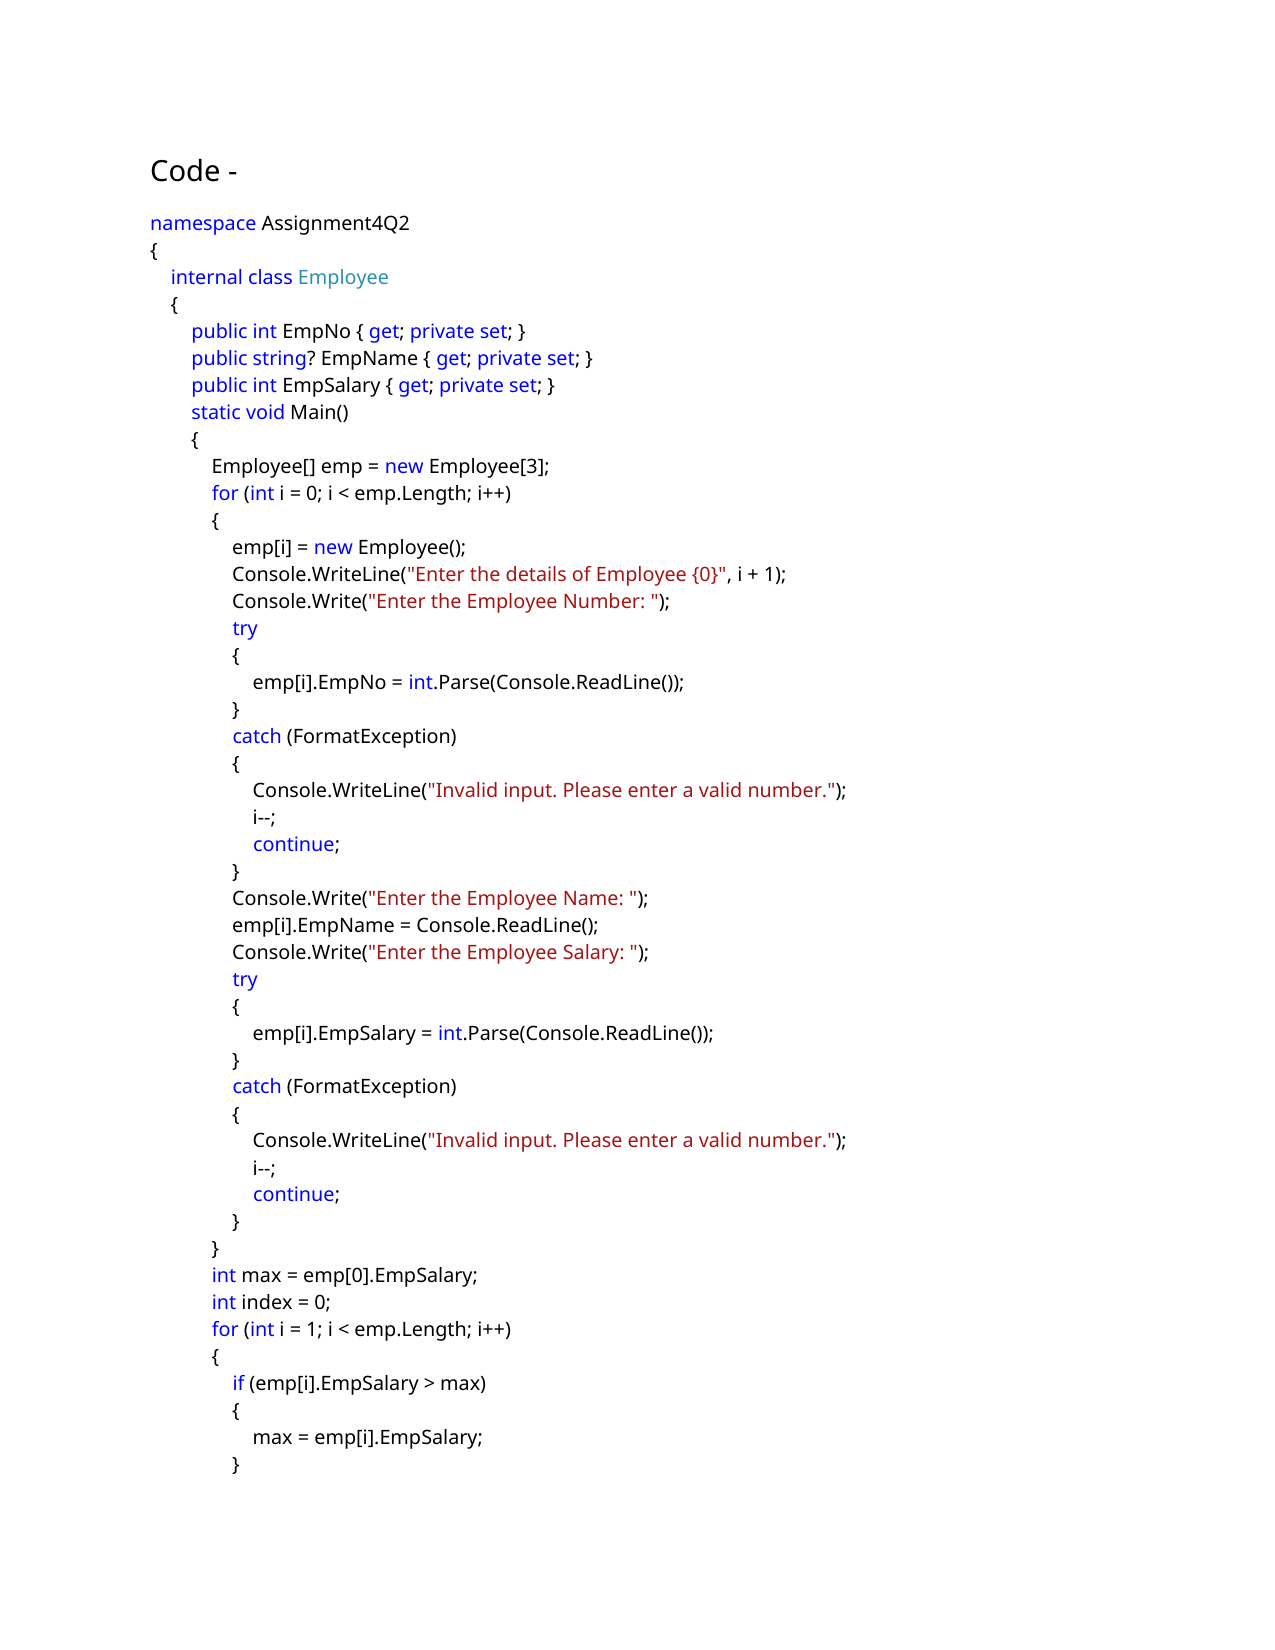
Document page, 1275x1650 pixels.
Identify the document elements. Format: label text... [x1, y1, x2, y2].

text } [150, 1235, 1125, 1262]
text i--; [150, 1154, 1125, 1181]
text { [150, 290, 1125, 317]
text for (int i = 0; i < emp.Length; i++) [150, 479, 1125, 506]
text { [150, 425, 1125, 452]
text Console.Write("Enter the Employee Number: "); [150, 587, 1125, 614]
text static void Main() [150, 398, 1125, 425]
text { [150, 641, 1125, 668]
text { [150, 1343, 1125, 1369]
text public string? EmpName { get; private set; } [150, 344, 1125, 371]
text { [150, 749, 1125, 776]
text } [150, 857, 1125, 884]
text for (int i = 1; i < emp.Length; i++) [150, 1316, 1125, 1343]
text Console.WriteLine("Invalid input. Please enter a valid number."); [150, 776, 1125, 803]
text internal class Employee [150, 263, 1125, 290]
text try [150, 965, 1125, 992]
text namespace Assignment4Q2 [150, 209, 1125, 236]
text try [150, 614, 1125, 641]
text continue; [150, 830, 1125, 857]
text max = emp[i].EmpSalary; [150, 1423, 1125, 1451]
text { [150, 1100, 1125, 1127]
text int max = emp[0].EmpSalary; [150, 1262, 1125, 1289]
text } [150, 1046, 1125, 1073]
text Console.Write("Enter the Employee Name: "); [150, 884, 1125, 911]
text if (emp[i].EmpSalary > max) [150, 1369, 1125, 1397]
text { [150, 992, 1125, 1019]
text } [150, 1208, 1125, 1235]
text { [150, 236, 1125, 263]
text public int EmpSalary { get; private set; } [150, 371, 1125, 398]
text Code - [150, 150, 1125, 190]
text continue; [150, 1181, 1125, 1208]
text emp[i].EmpSalary = int.Parse(Console.ReadLine()); [150, 1019, 1125, 1046]
text emp[i].EmpNo = int.Parse(Console.ReadLine()); [150, 668, 1125, 695]
text catch (FormatException) [150, 722, 1125, 749]
text emp[i] = new Employee(); [150, 533, 1125, 560]
text Console.WriteLine("Enter the details of Employee {0}", i + 1); [150, 560, 1125, 587]
text Console.WriteLine("Invalid input. Please enter a valid number."); [150, 1127, 1125, 1154]
text } [150, 695, 1125, 722]
text i--; [150, 803, 1125, 830]
text public int EmpNo { get; private set; } [150, 317, 1125, 344]
text { [150, 1397, 1125, 1423]
text } [150, 1451, 1125, 1477]
text Console.Write("Enter the Employee Salary: "); [150, 938, 1125, 965]
text Employee[] emp = new Employee[3]; [150, 452, 1125, 479]
text { [150, 506, 1125, 533]
text catch (FormatException) [150, 1073, 1125, 1100]
text emp[i].EmpName = Console.ReadLine(); [150, 911, 1125, 938]
text int index = 0; [150, 1289, 1125, 1316]
